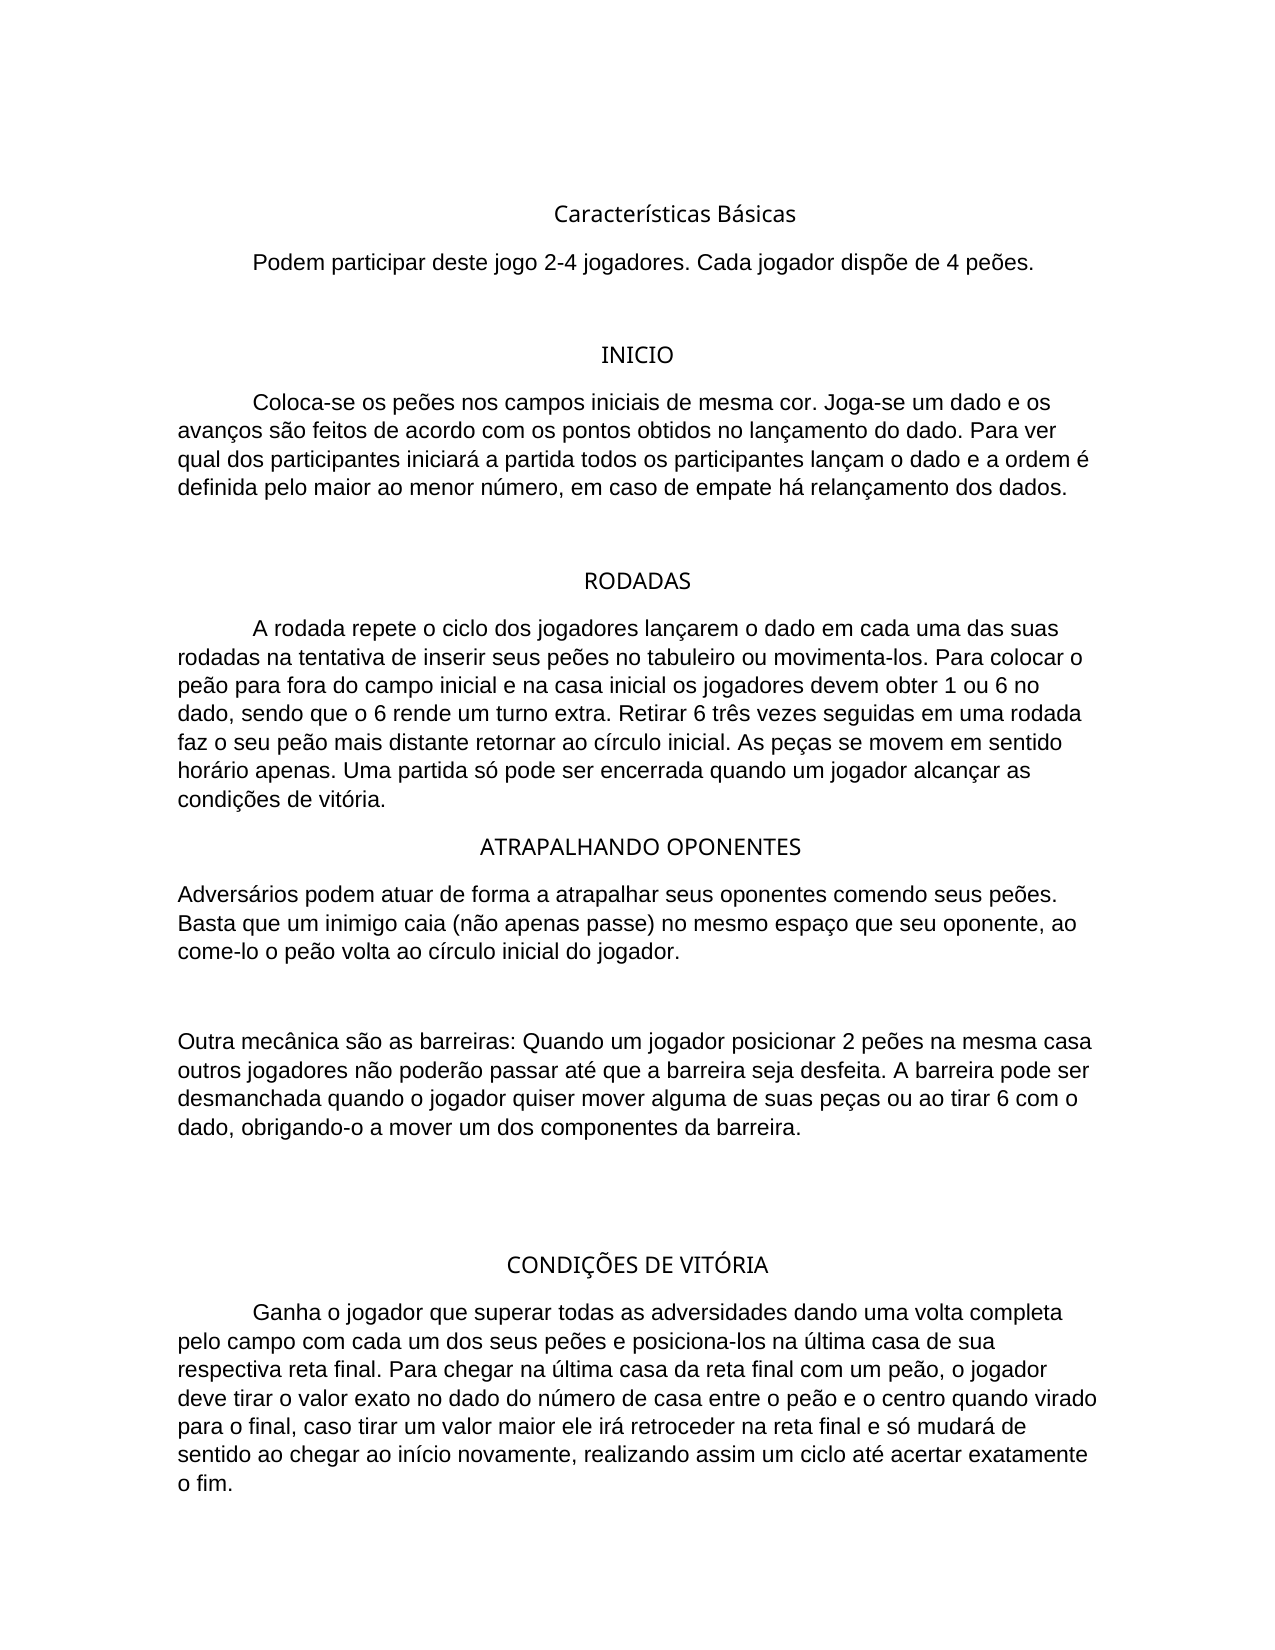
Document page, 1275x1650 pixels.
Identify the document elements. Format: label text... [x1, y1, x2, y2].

text Adversários podem atuar de forma a atrapalhar seus oponentes comendo seus peões. Basta que um inimigo caia (não apenas passe) no mesmo espaço que seu oponente, ao come-lo o peão volta ao círculo inicial do jogador. [177, 881, 1098, 964]
text RODADAS [177, 564, 1098, 596]
text ATRAPALHANDO OPONENTES [177, 831, 1098, 862]
text CONDIÇÕES DE VITÓRIA [177, 1249, 1098, 1280]
text A rodada repete o ciclo dos jogadores lançarem o dado em cada uma das suas rodadas na tentativa de inserir seus peões no tabuleiro ou movimenta-los. Para colocar o peão para fora do campo inicial e na casa inicial os jogadores devem obter 1 ou 6 no dado, sendo que o 6 rende um turno extra. Retirar 6 três vezes seguidas em uma rodada faz o seu peão mais distante retornar ao círculo inicial. As peças se movem em sentido horário apenas. Uma partida só pode ser encerrada quando um jogador alcançar as condições de vitória. [177, 615, 1098, 812]
text Características Básicas [177, 198, 1098, 229]
text Podem participar deste jogo 2-4 jogadores. Cada jogador dispõe de 4 peões. [177, 248, 1098, 275]
text Ganha o jogador que superar todas as adversidades dando uma volta completa pelo campo com cada um dos seus peões e posiciona-los na última casa de sua respectiva reta final. Para chegar na última casa da reta final com um peão, o jogador deve tirar o valor exato no dado do número de casa entre o peão e o centro quando virado para o final, caso tirar um valor maior ele irá retroceder na reta final e só mudará de sentido ao chegar ao início novamente, realizando assim um ciclo até acertar exatamente o fim. [177, 1299, 1098, 1496]
text Outra mecânica são as barreiras: Quando um jogador posicionar 2 peões na mesma casa outros jogadores não poderão passar até que a barreira seja desfeita. A barreira pode ser desmanchada quando o jogador quiser mover alguma de suas peças ou ao tirar 6 com o dado, obrigando-o a mover um dos componentes da barreira. [177, 1028, 1098, 1140]
text INICIO [177, 339, 1098, 370]
text Coloca-se os peões nos campos iniciais de mesma cor. Joga-se um dado e os avanços são feitos de acordo com os pontos obtidos no lançamento do dado. Para ver qual dos participantes iniciará a partida todos os participantes lançam o dado e a ordem é definida pelo maior ao menor número, em caso de empate há relançamento dos dados. [177, 389, 1098, 501]
